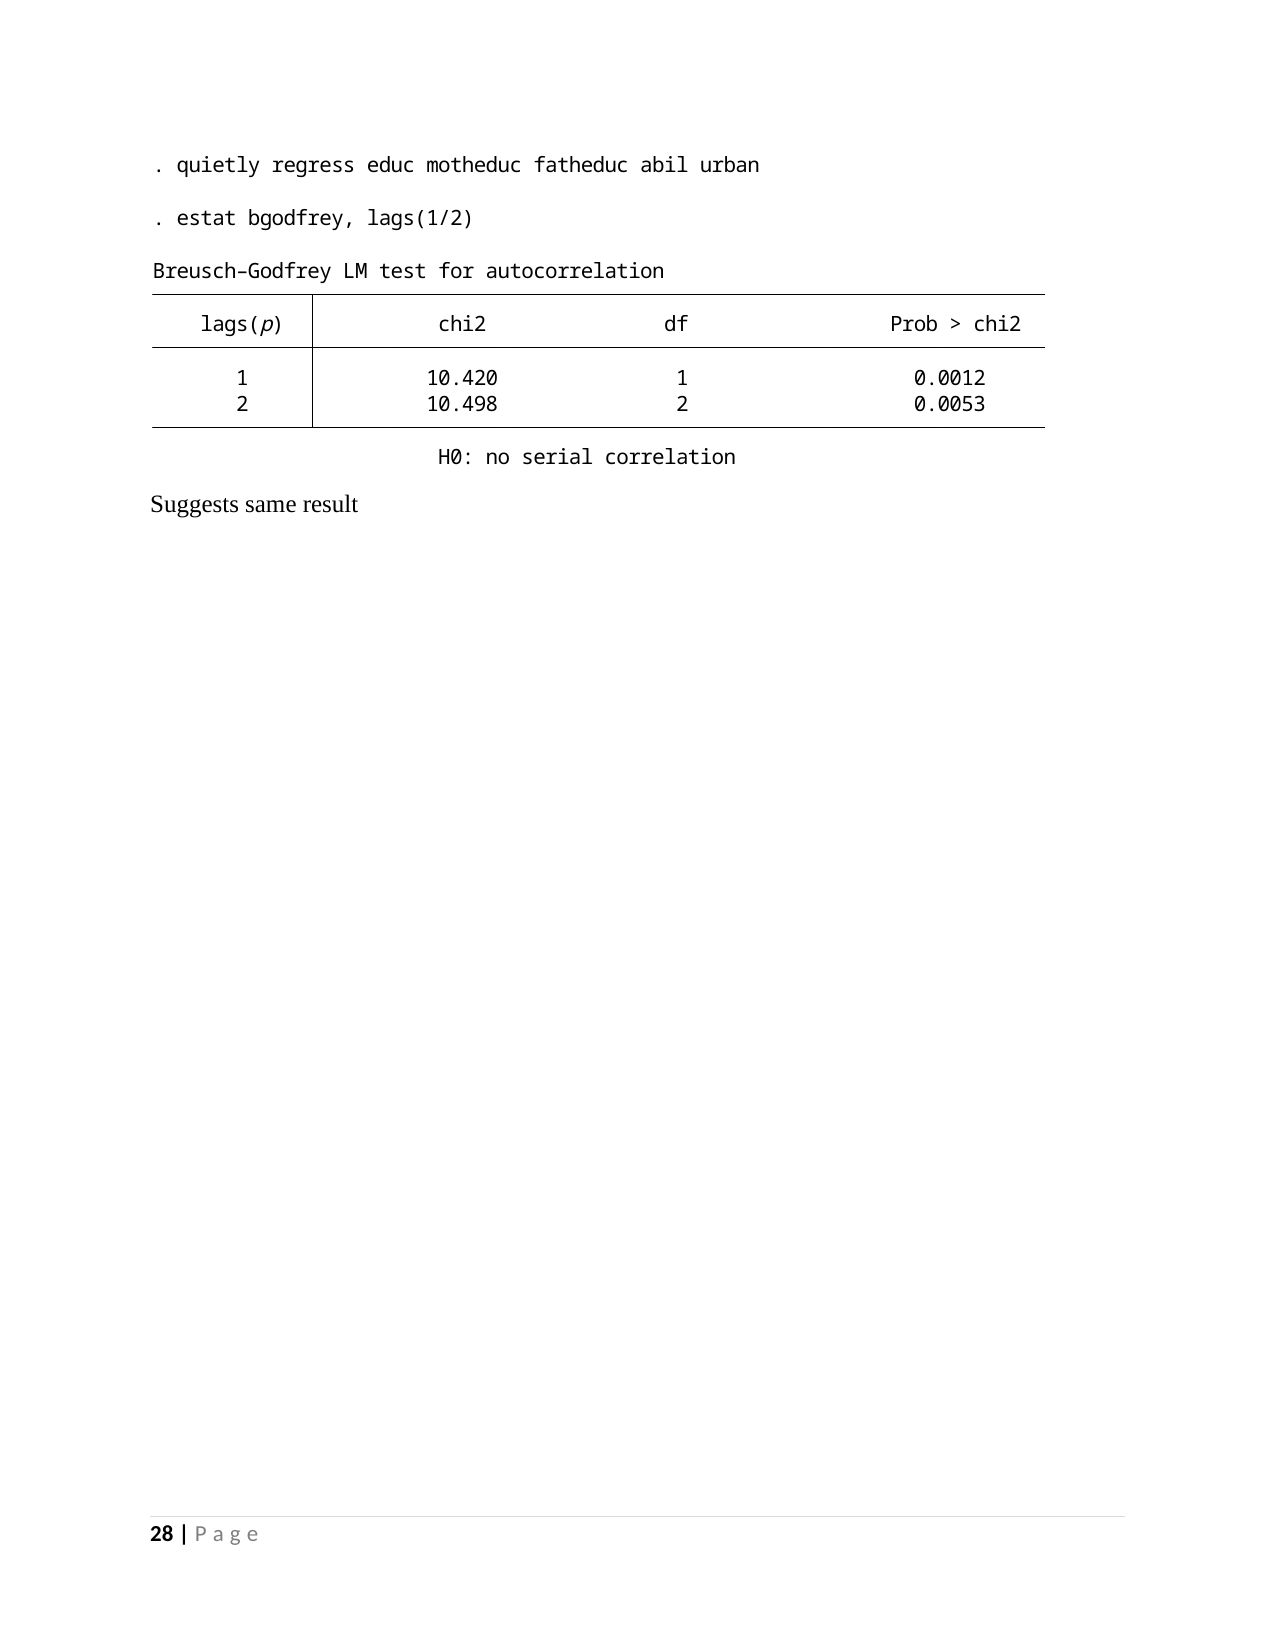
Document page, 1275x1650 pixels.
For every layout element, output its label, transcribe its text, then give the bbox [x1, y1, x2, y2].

text Suggests same result [150, 489, 1125, 518]
